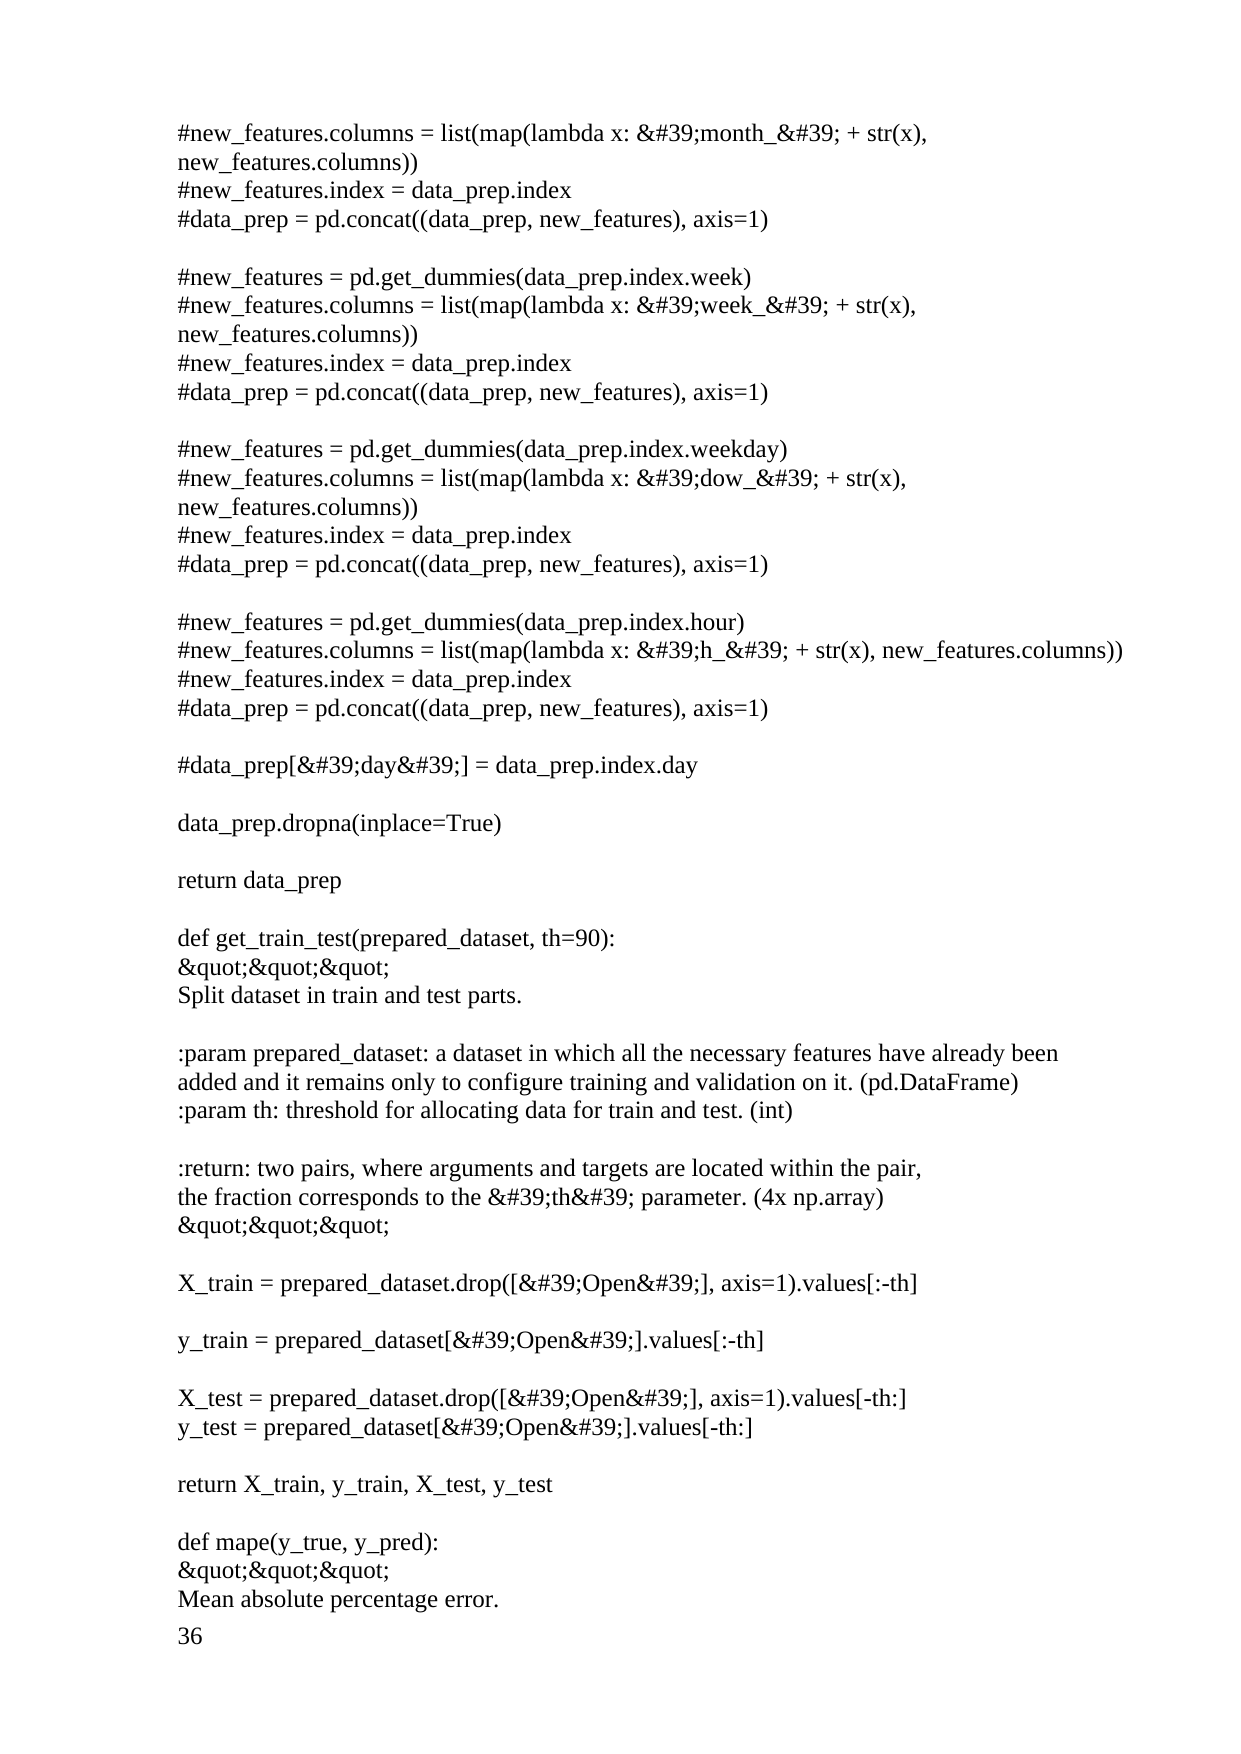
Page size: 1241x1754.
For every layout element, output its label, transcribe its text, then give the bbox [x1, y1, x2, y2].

text X_train = prepared_dataset.drop([&#39;Open&#39;], axis=1).values[:-th] [177, 1268, 1152, 1297]
text #data_prep = pd.concat((data_prep, new_features), axis=1) [177, 549, 1152, 578]
text return X_train, y_train, X_test, y_test [177, 1469, 1152, 1498]
text #data_prep[&#39;day&#39;] = data_prep.index.day [177, 751, 1152, 779]
text #new_features.index = data_prep.index [177, 521, 1152, 549]
text &quot;&quot;&quot; [177, 1556, 1152, 1584]
text added and it remains only to configure training and validation on it. (pd.DataFrame) [177, 1067, 1152, 1096]
text data_prep.dropna(inplace=True) [177, 808, 1152, 837]
text :param th: threshold for allocating data for train and test. (int) [177, 1096, 1152, 1124]
text #data_prep = pd.concat((data_prep, new_features), axis=1) [177, 377, 1152, 406]
text the fraction corresponds to the &#39;th&#39; parameter. (4x np.array) [177, 1182, 1152, 1211]
text #data_prep = pd.concat((data_prep, new_features), axis=1) [177, 693, 1152, 722]
text #new_features = pd.get_dummies(data_prep.index.week) [177, 262, 1152, 291]
text &quot;&quot;&quot; [177, 1211, 1152, 1239]
text #new_features.index = data_prep.index [177, 664, 1152, 693]
text def mape(y_true, y_pred): [177, 1527, 1152, 1556]
text y_test = prepared_dataset[&#39;Open&#39;].values[-th:] [177, 1412, 1152, 1441]
text Split dataset in train and test parts. [177, 981, 1152, 1009]
text y_train = prepared_dataset[&#39;Open&#39;].values[:-th] [177, 1326, 1152, 1354]
text &quot;&quot;&quot; [177, 952, 1152, 981]
text X_test = prepared_dataset.drop([&#39;Open&#39;], axis=1).values[-th:] [177, 1383, 1152, 1412]
text Mean absolute percentage error. [177, 1584, 1152, 1613]
text :param prepared_dataset: a dataset in which all the necessary features have already been [177, 1038, 1152, 1067]
text #new_features.index = data_prep.index [177, 176, 1152, 204]
text #new_features.columns = list(map(lambda x: &#39;week_&#39; + str(x), new_features.columns)) [177, 291, 1152, 348]
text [177, 204, 1152, 233]
text #new_features = pd.get_dummies(data_prep.index.hour) [177, 607, 1152, 636]
text #new_features.columns = list(map(lambda x: &#39;month_&#39; + str(x), new_features.columns)) [177, 118, 1152, 176]
text def get_train_test(prepared_dataset, th=90): [177, 923, 1152, 952]
text #new_features.index = data_prep.index [177, 348, 1152, 377]
text #new_features.columns = list(map(lambda x: &#39;h_&#39; + str(x), new_features.columns)) [177, 636, 1152, 664]
text return data_prep [177, 866, 1152, 894]
text :return: two pairs, where arguments and targets are located within the pair, [177, 1153, 1152, 1182]
text #new_features = pd.get_dummies(data_prep.index.weekday) [177, 434, 1152, 463]
text #new_features.columns = list(map(lambda x: &#39;dow_&#39; + str(x), new_features.columns)) [177, 463, 1152, 521]
